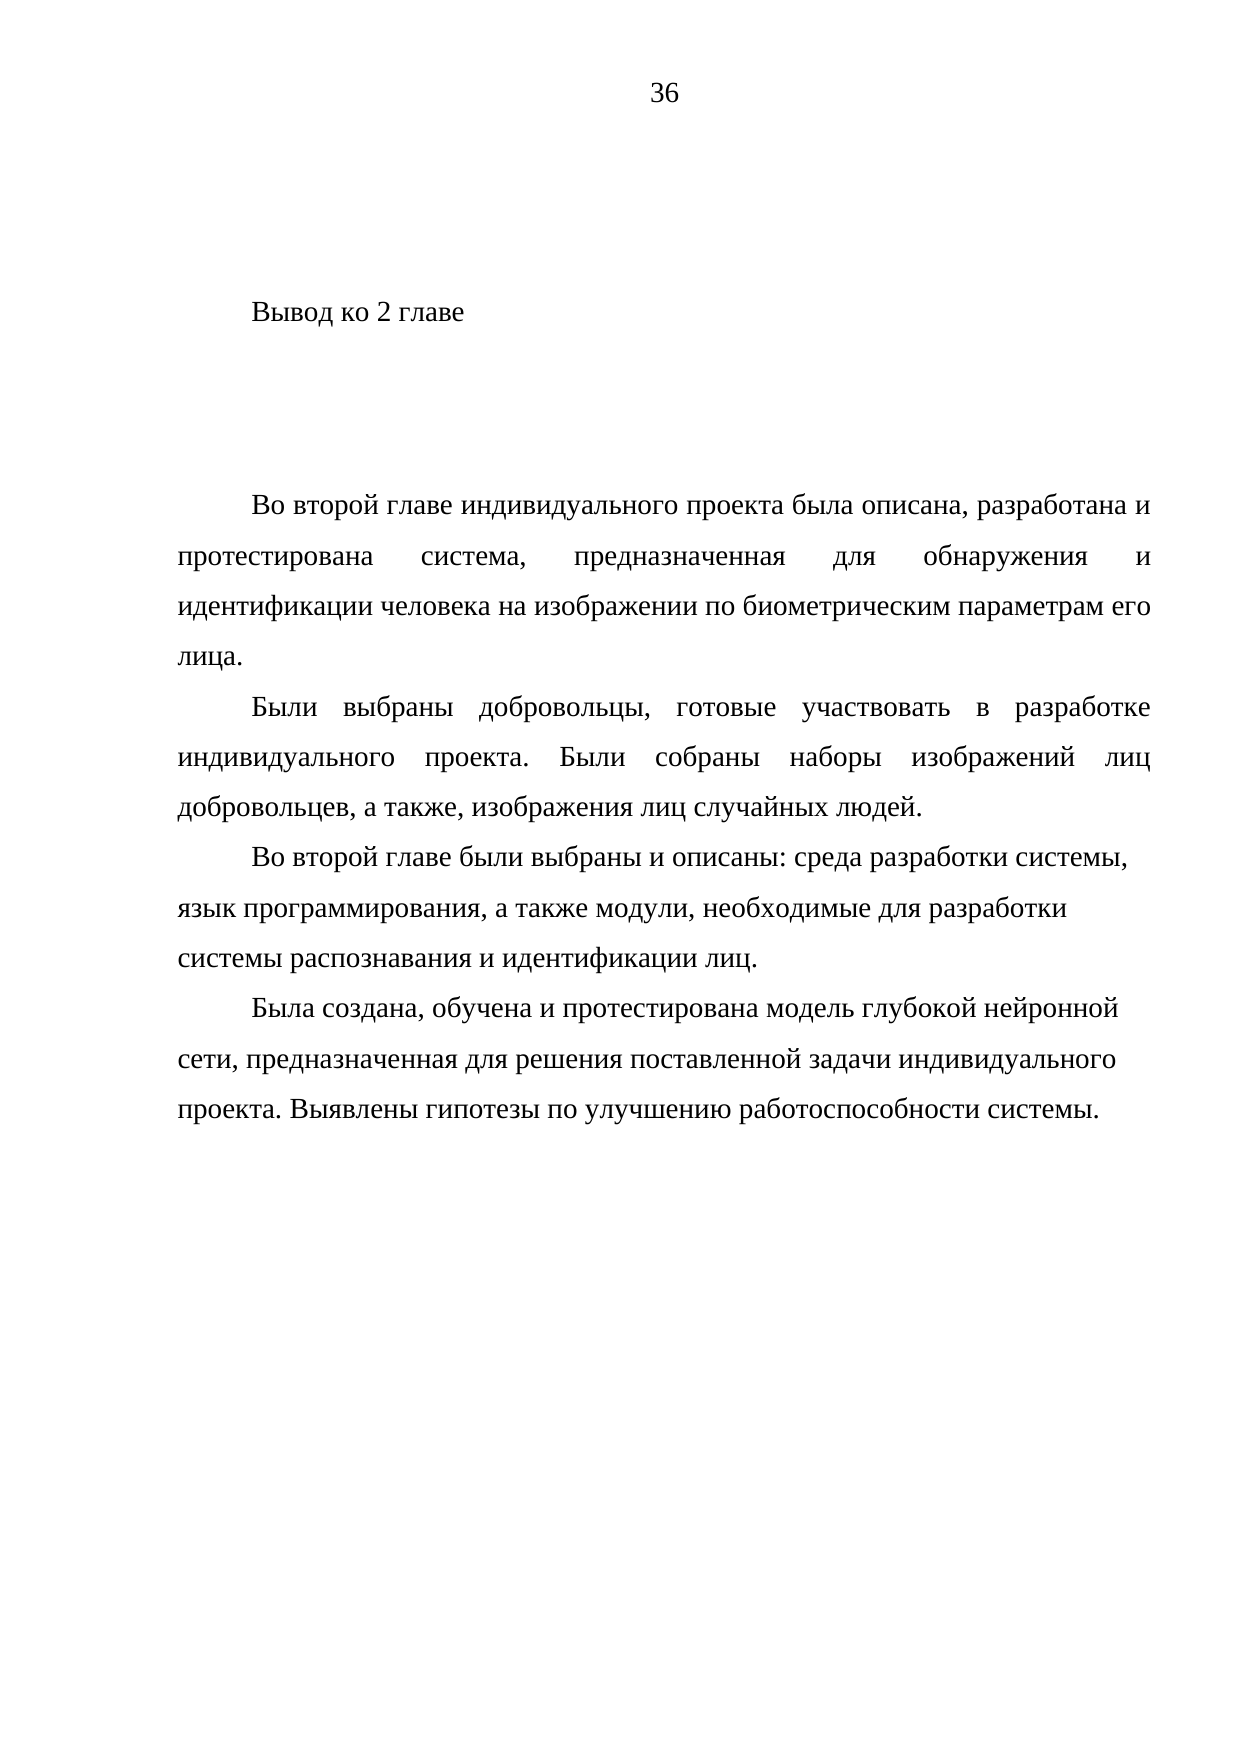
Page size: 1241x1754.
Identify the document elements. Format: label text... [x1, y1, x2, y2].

text Во второй главе индивидуального проекта была описана, разработана и протестирована система, предназначенная для обнаружения и идентификации человека на изображении по биометрическим параметрам его лица. [177, 487, 1152, 672]
subtitle Вывод ко 2 главе [177, 294, 1152, 328]
text Во второй главе были выбраны и описаны: среда разработки системы, язык программирования, а также модули, необходимые для разработки системы распознавания и идентификации лиц. [177, 839, 1152, 974]
text Были выбраны добровольцы, готовые участвовать в разработке индивидуального проекта. Были собраны наборы изображений лиц добровольцев, а также, изображения лиц случайных людей. [177, 689, 1152, 823]
text Была создана, обучена и протестирована модель глубокой нейронной сети, предназначенная для решения поставленной задачи индивидуального проекта. Выявлены гипотезы по улучшению работоспособности системы. [177, 991, 1152, 1125]
